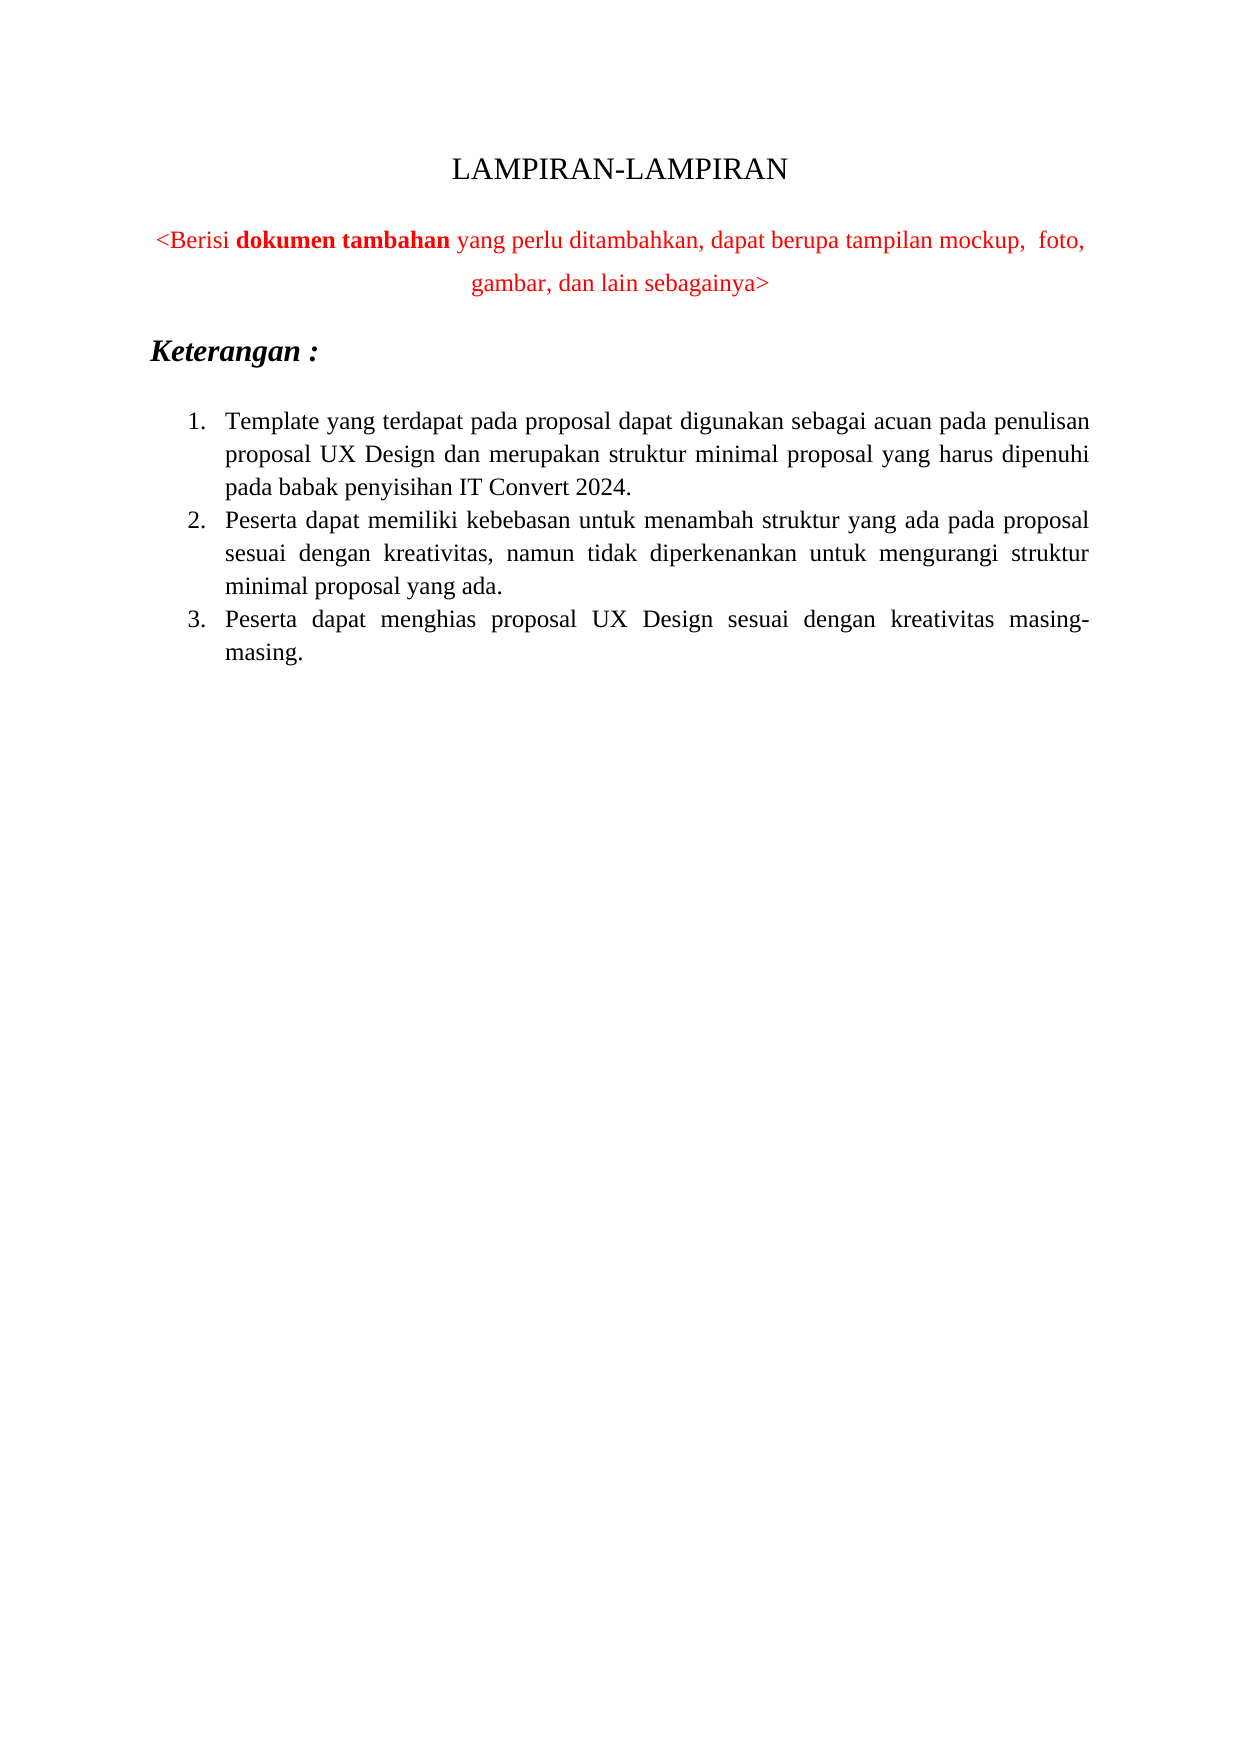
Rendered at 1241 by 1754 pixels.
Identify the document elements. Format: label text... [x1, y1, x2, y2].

list Peserta dapat memiliki kebebasan untuk menambah struktur yang ada pada proposal sesuai dengan kreativitas, namun tidak diperkenankan untuk mengurangi struktur minimal proposal yang ada. [187, 505, 1090, 600]
text <Berisi dokumen tambahan yang perlu ditambahkan, dapat berupa tampilan mockup, foto, gambar, dan lain sebagainya> [150, 225, 1090, 297]
list Template yang terdapat pada proposal dapat digunakan sebagai acuan pada penulisan proposal UX Design dan merupakan struktur minimal proposal yang harus dipenuhi pada babak penyisihan IT Convert 2024. [187, 406, 1090, 501]
text LAMPIRAN-LAMPIRAN [150, 150, 1090, 186]
text Keterangan : [150, 332, 1090, 368]
list Peserta dapat menghias proposal UX Design sesuai dengan kreativitas masing-masing. [187, 604, 1090, 666]
